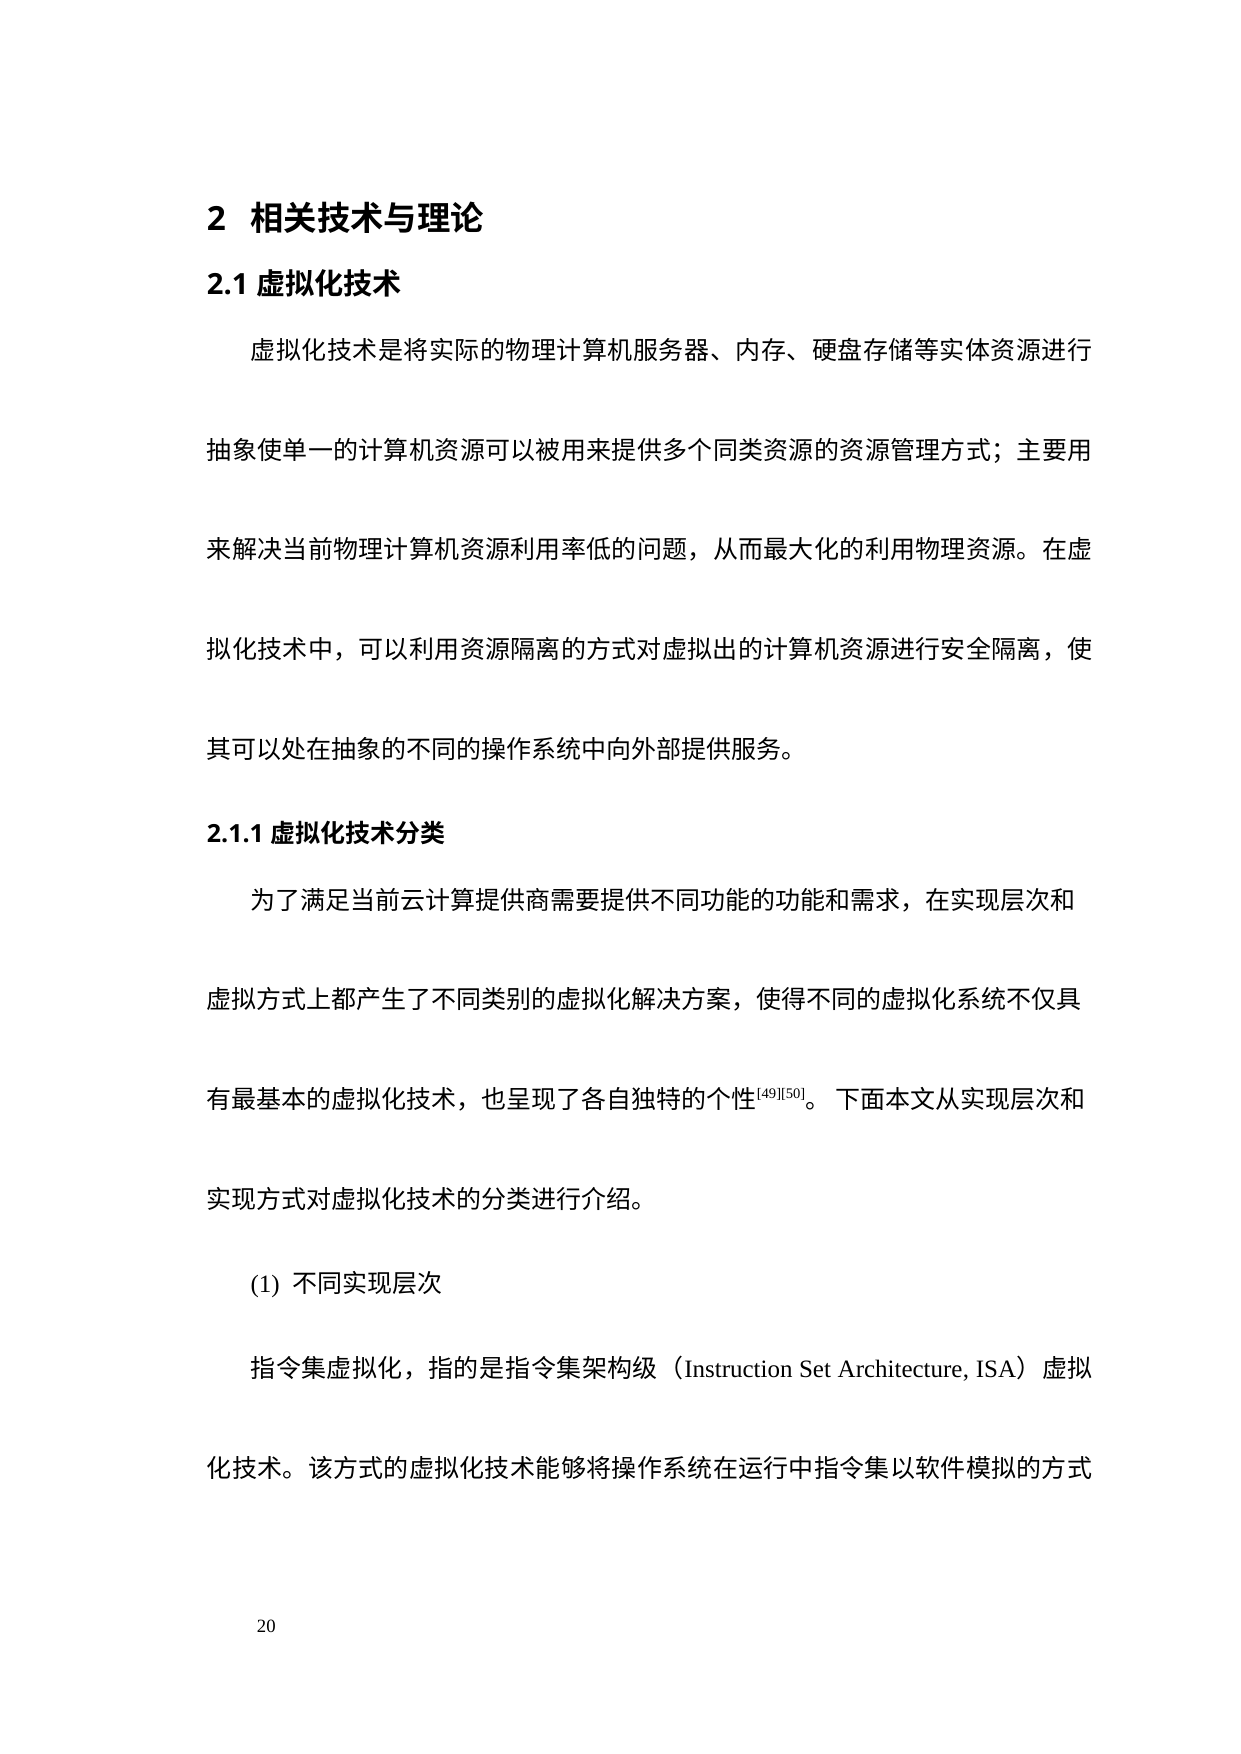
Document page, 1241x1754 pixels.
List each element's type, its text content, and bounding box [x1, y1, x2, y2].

subtitle 虚拟化技术 [207, 254, 1093, 321]
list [207, 1338, 1093, 1505]
subtitle 虚拟化技术分类 [207, 804, 1093, 870]
text 虚拟化技术是将实际的物理计算机服务器、内存、硬盘存储等实体资源进行抽象使单一的计算机资源可以被用来提供多个同类资源的资源管理方式；主要用来解决当前物理计算机资源利用率低的问题，从而最大化的利用物理资源。在虚拟化技术中，可以利用资源隔离的方式对虚拟出的计算机资源进行安全隔离，使其可以处在抽象的不同的操作系统中向外部提供服务。 [207, 321, 1093, 786]
list 不同实现层次 [207, 1254, 1093, 1320]
subtitle 相关技术与理论 [207, 182, 1068, 249]
text 为了满足当前云计算提供商需要提供不同功能的功能和需求，在实现层次和虚拟方式上都产生了不同类别的虚拟化解决方案，使得不同的虚拟化系统不仅具有最基本的虚拟化技术，也呈现了各自独特的个性[][]。 下面本文从实现层次和实现方式对虚拟化技术的分类进行介绍。 [207, 870, 1093, 1236]
